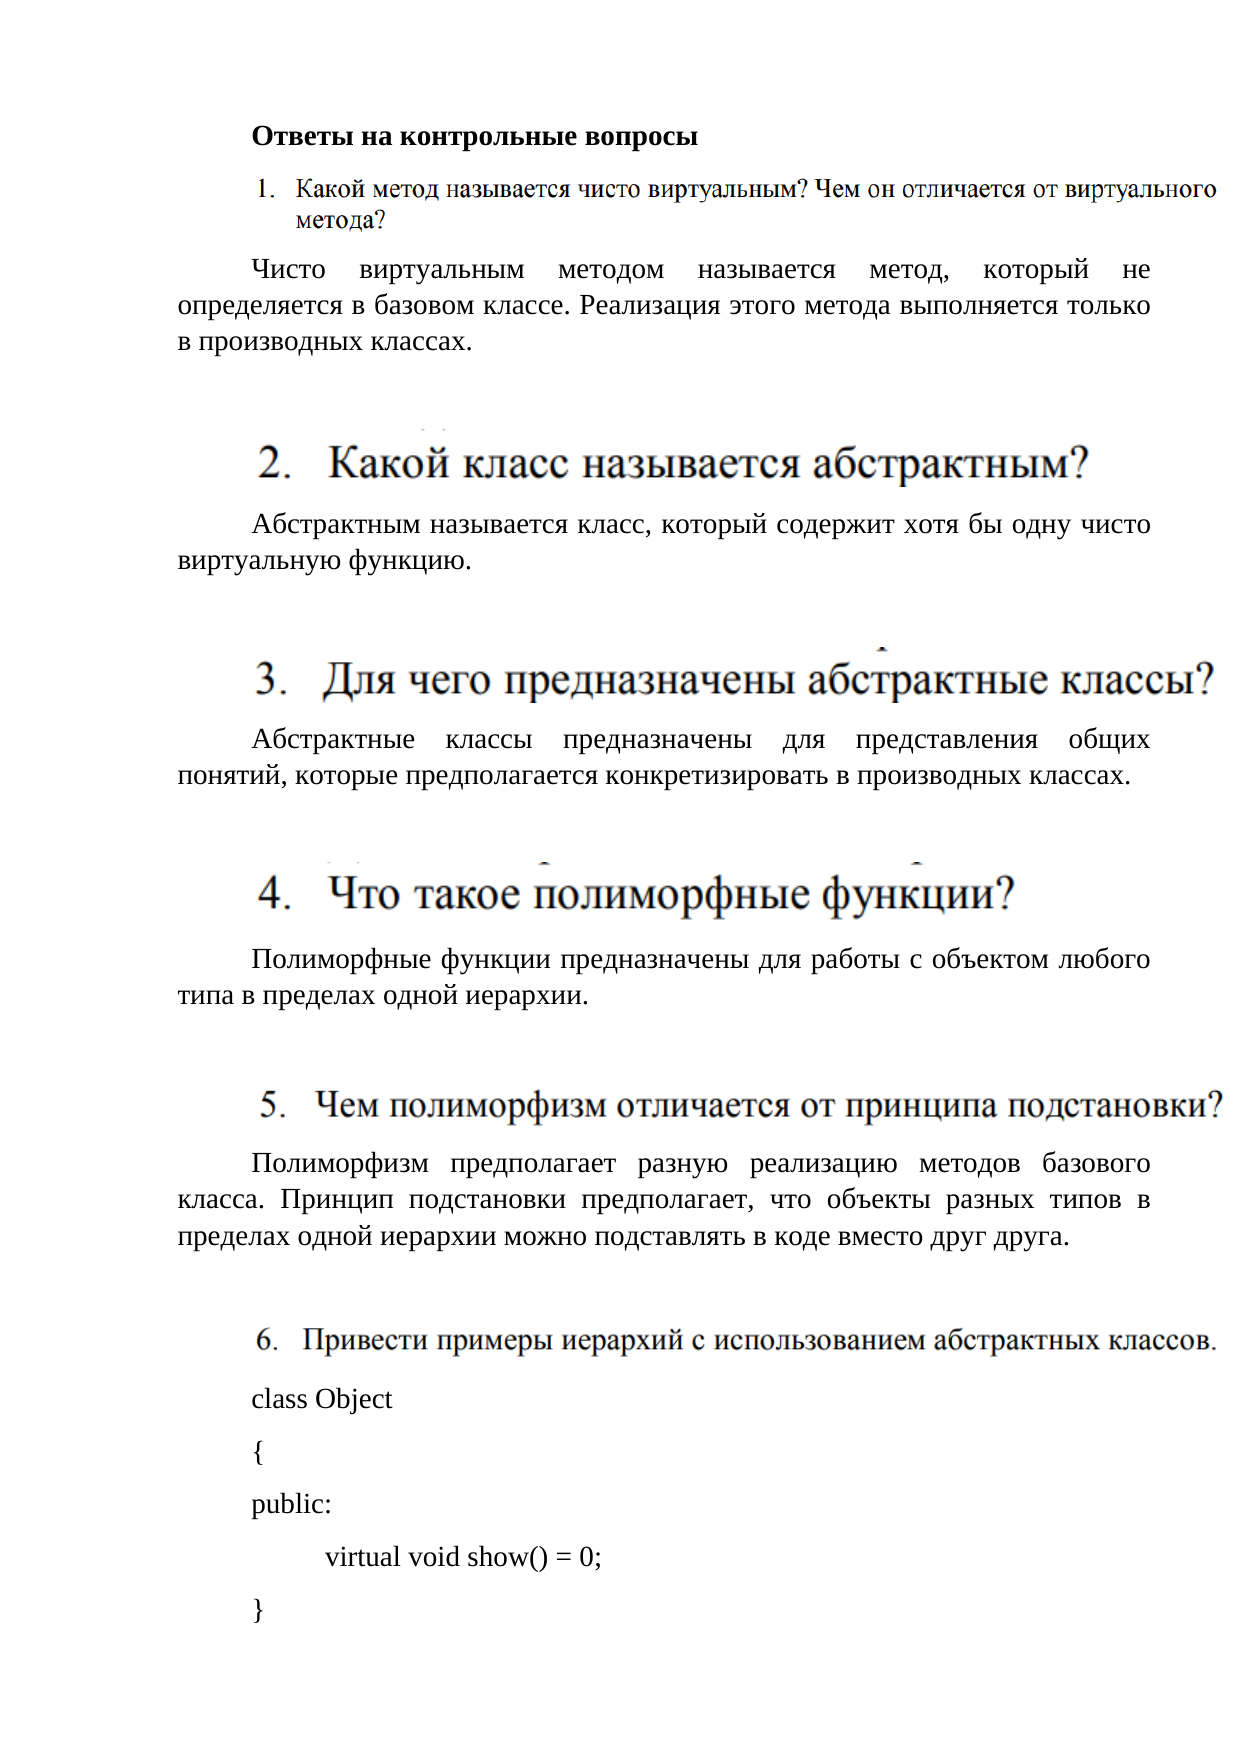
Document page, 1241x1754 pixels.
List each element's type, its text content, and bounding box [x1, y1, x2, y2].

picture [251, 862, 1030, 923]
text Ответы на контрольные вопросы [177, 118, 1152, 152]
text Полиморфизм предполагает разную реализацию методов базового класса. Принцип подстановки предполагает, что объекты разных типов в пределах одной иерархии можно подставлять в коде вместо друг друга. [177, 1146, 1152, 1251]
text Полиморфные функции предназначены для работы с объектом любого типа в пределах одной иерархии. [177, 941, 1152, 1011]
text } [177, 1592, 1152, 1626]
picture [251, 429, 1100, 487]
text virtual void show() = 0; [177, 1539, 1152, 1573]
text Чисто виртуальным методом называется метод, который не определяется в базовом классе. Реализация этого метода выполняется только в производных классах. [177, 251, 1152, 357]
text { [177, 1434, 1152, 1467]
picture [251, 171, 1226, 233]
picture [251, 647, 1226, 703]
text public: [177, 1486, 1152, 1520]
picture [251, 1323, 1226, 1362]
text class Object [177, 1381, 1152, 1414]
text Абстрактным называется класс, который содержит хотя бы одну чисто виртуальную функцию. [177, 506, 1152, 576]
text Абстрактные классы предназначены для представления общих понятий, которые предполагается конкретизировать в производных классах. [177, 721, 1152, 791]
picture [251, 1082, 1226, 1127]
